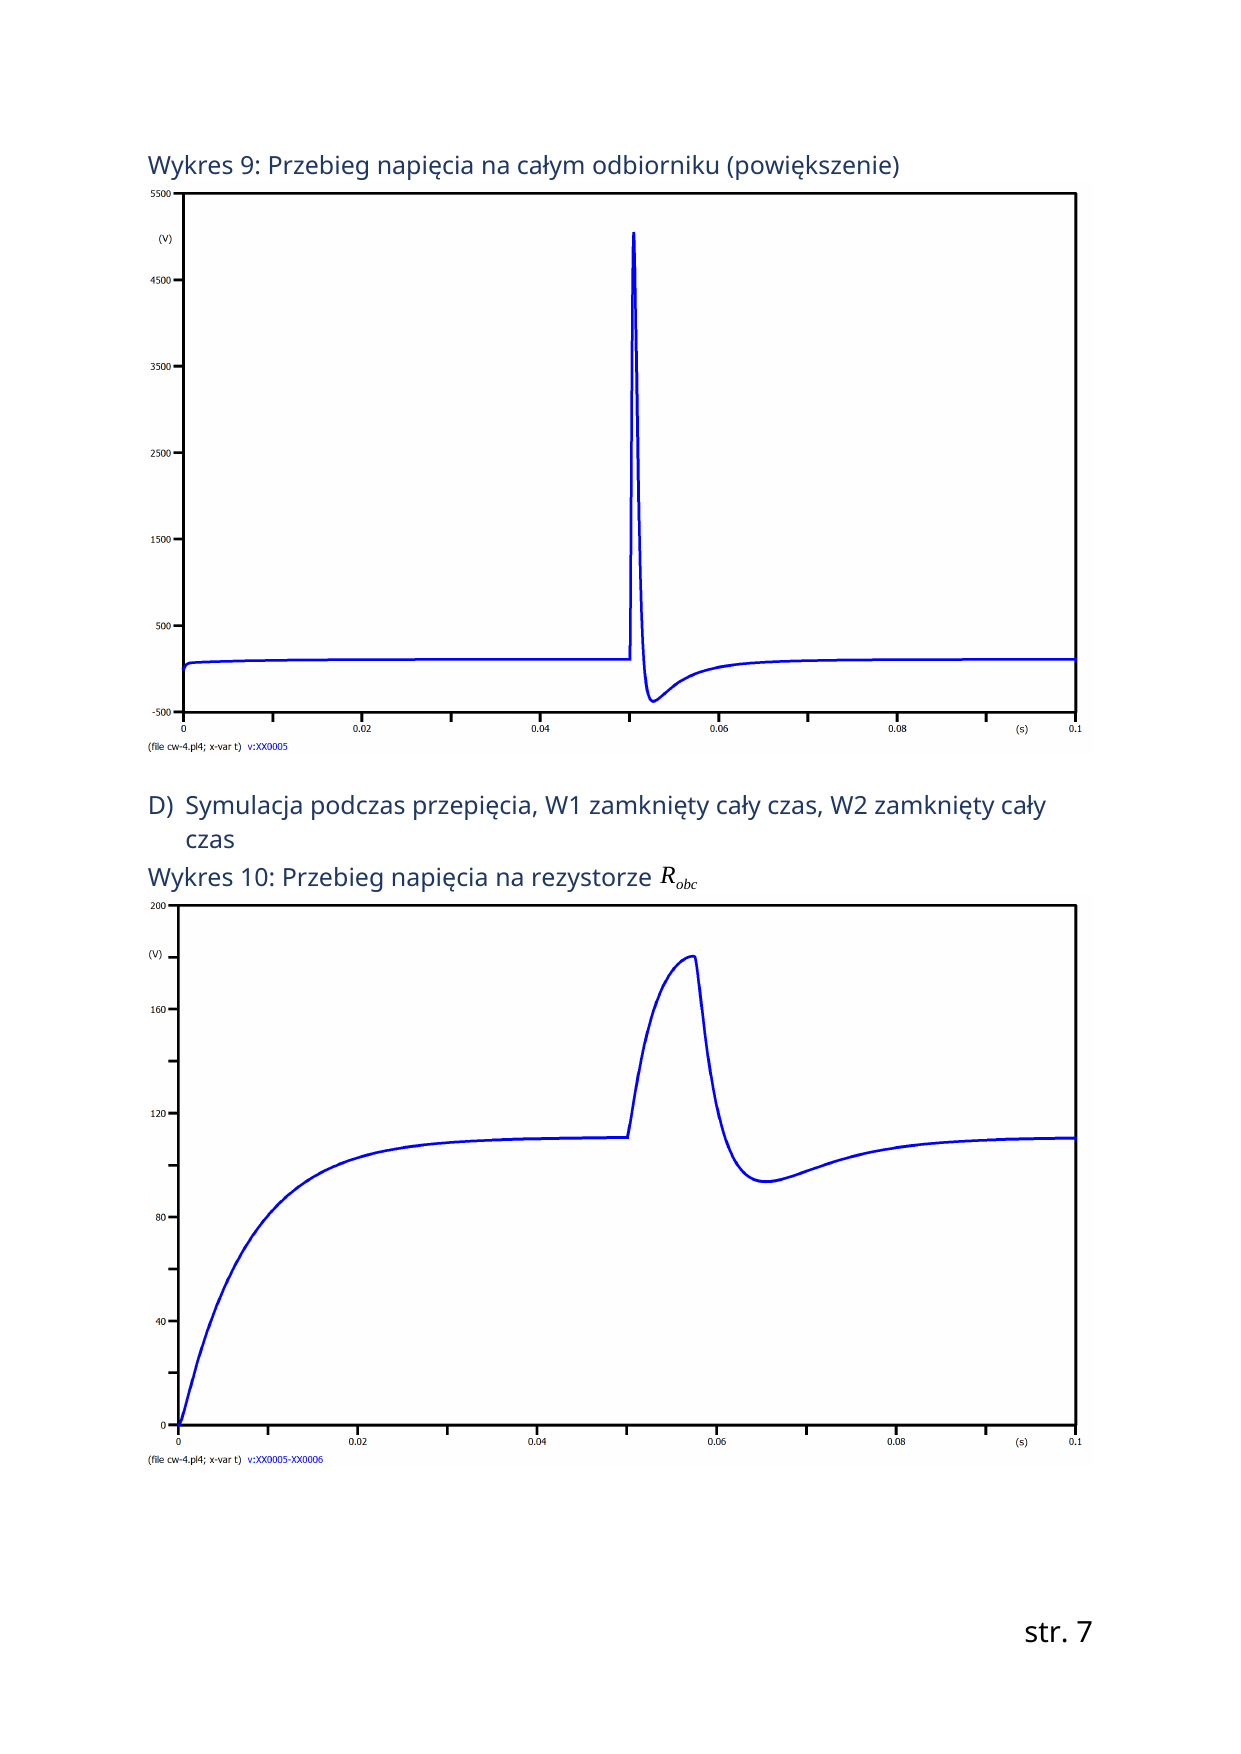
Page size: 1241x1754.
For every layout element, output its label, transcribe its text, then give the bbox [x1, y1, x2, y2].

subtitle Wykres 9: Przebieg napięcia na całym odbiorniku (powiększenie) [148, 148, 1093, 181]
picture [147, 181, 1093, 755]
subtitle Wykres 10: Przebieg napięcia na rezystorze [148, 860, 1093, 894]
subtitle Symulacja podczas przepięcia, W1 zamknięty cały czas, W2 zamknięty cały czas [148, 788, 1093, 856]
picture [147, 894, 1093, 1468]
